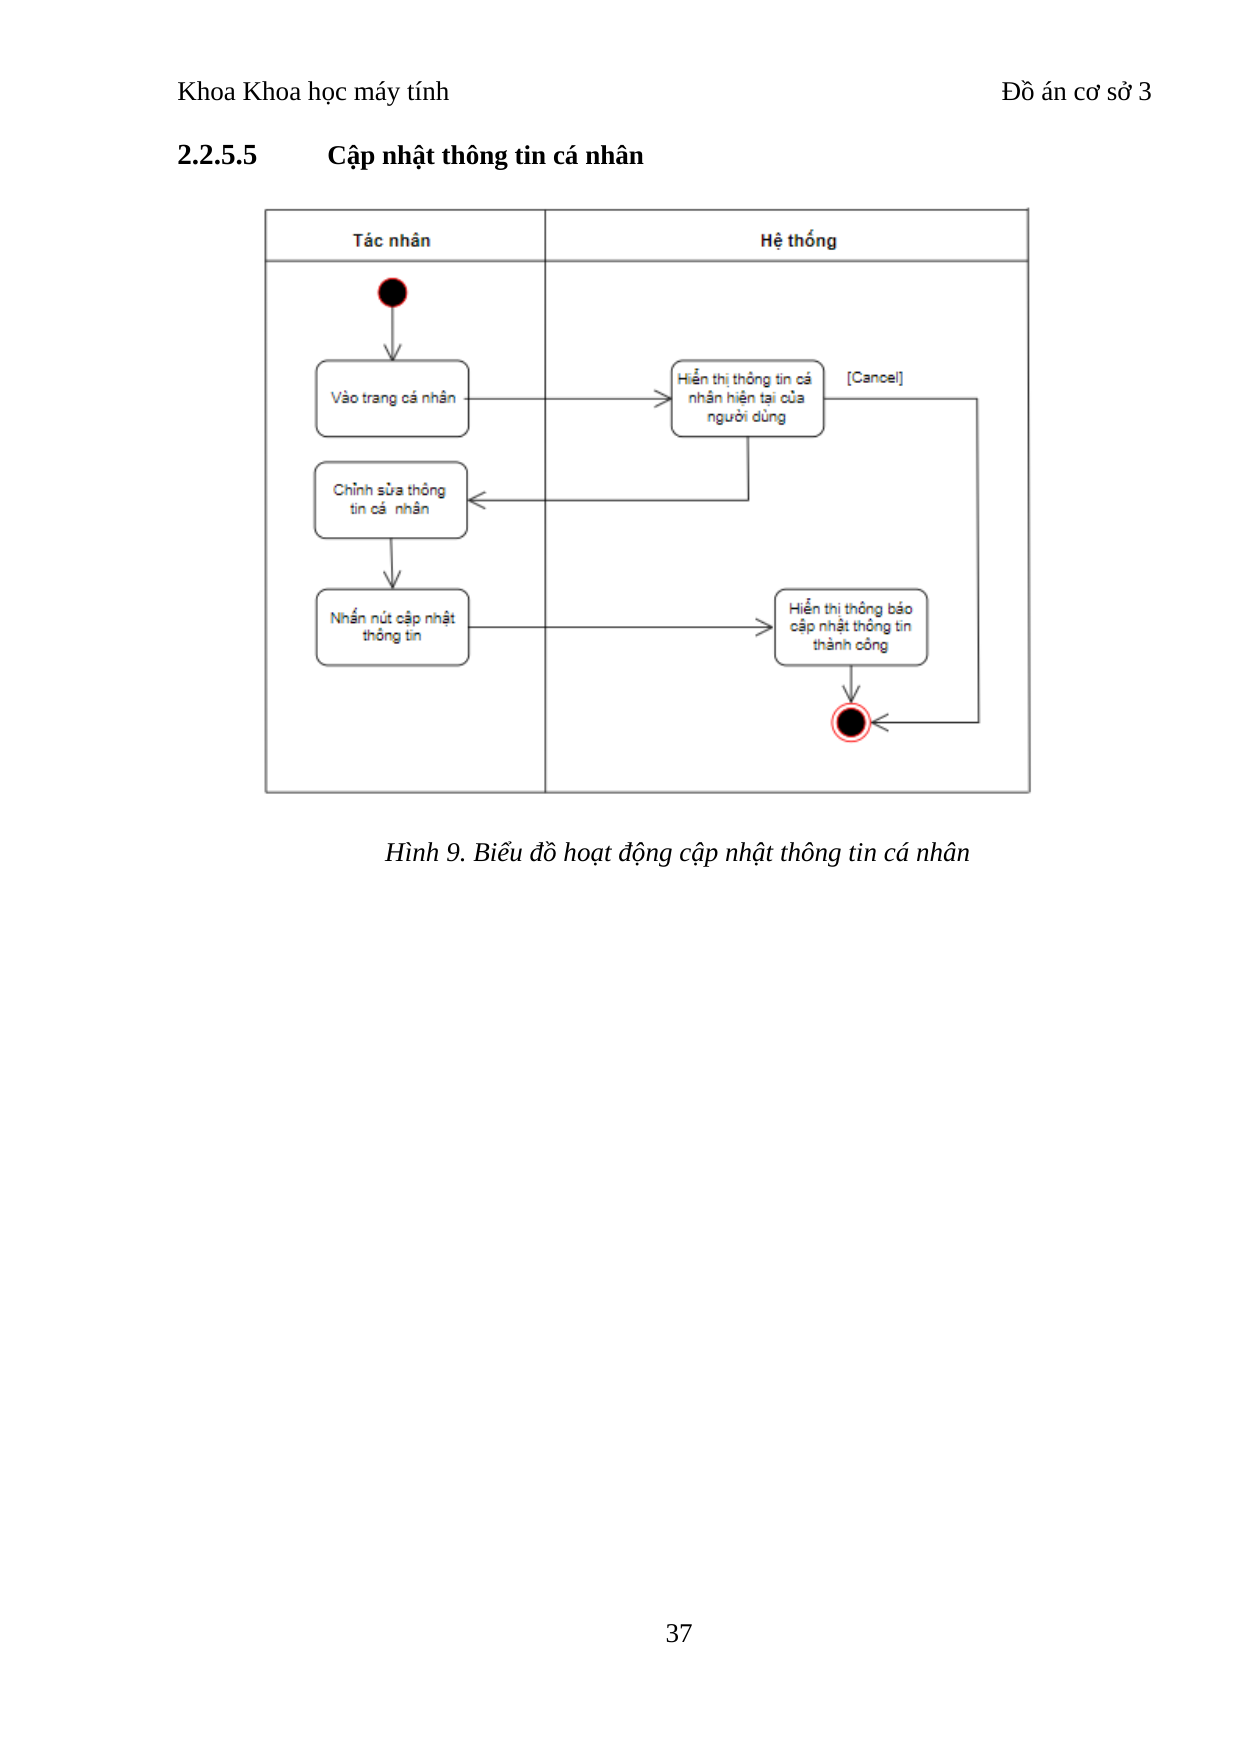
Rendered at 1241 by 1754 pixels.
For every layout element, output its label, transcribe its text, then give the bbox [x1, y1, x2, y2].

subtitle Cập nhật thông tin cá nhân [177, 137, 1122, 171]
text Hình 9. Biểu đồ hoạt động cập nhật thông tin cá nhân [177, 836, 1122, 867]
picture [257, 200, 1042, 808]
